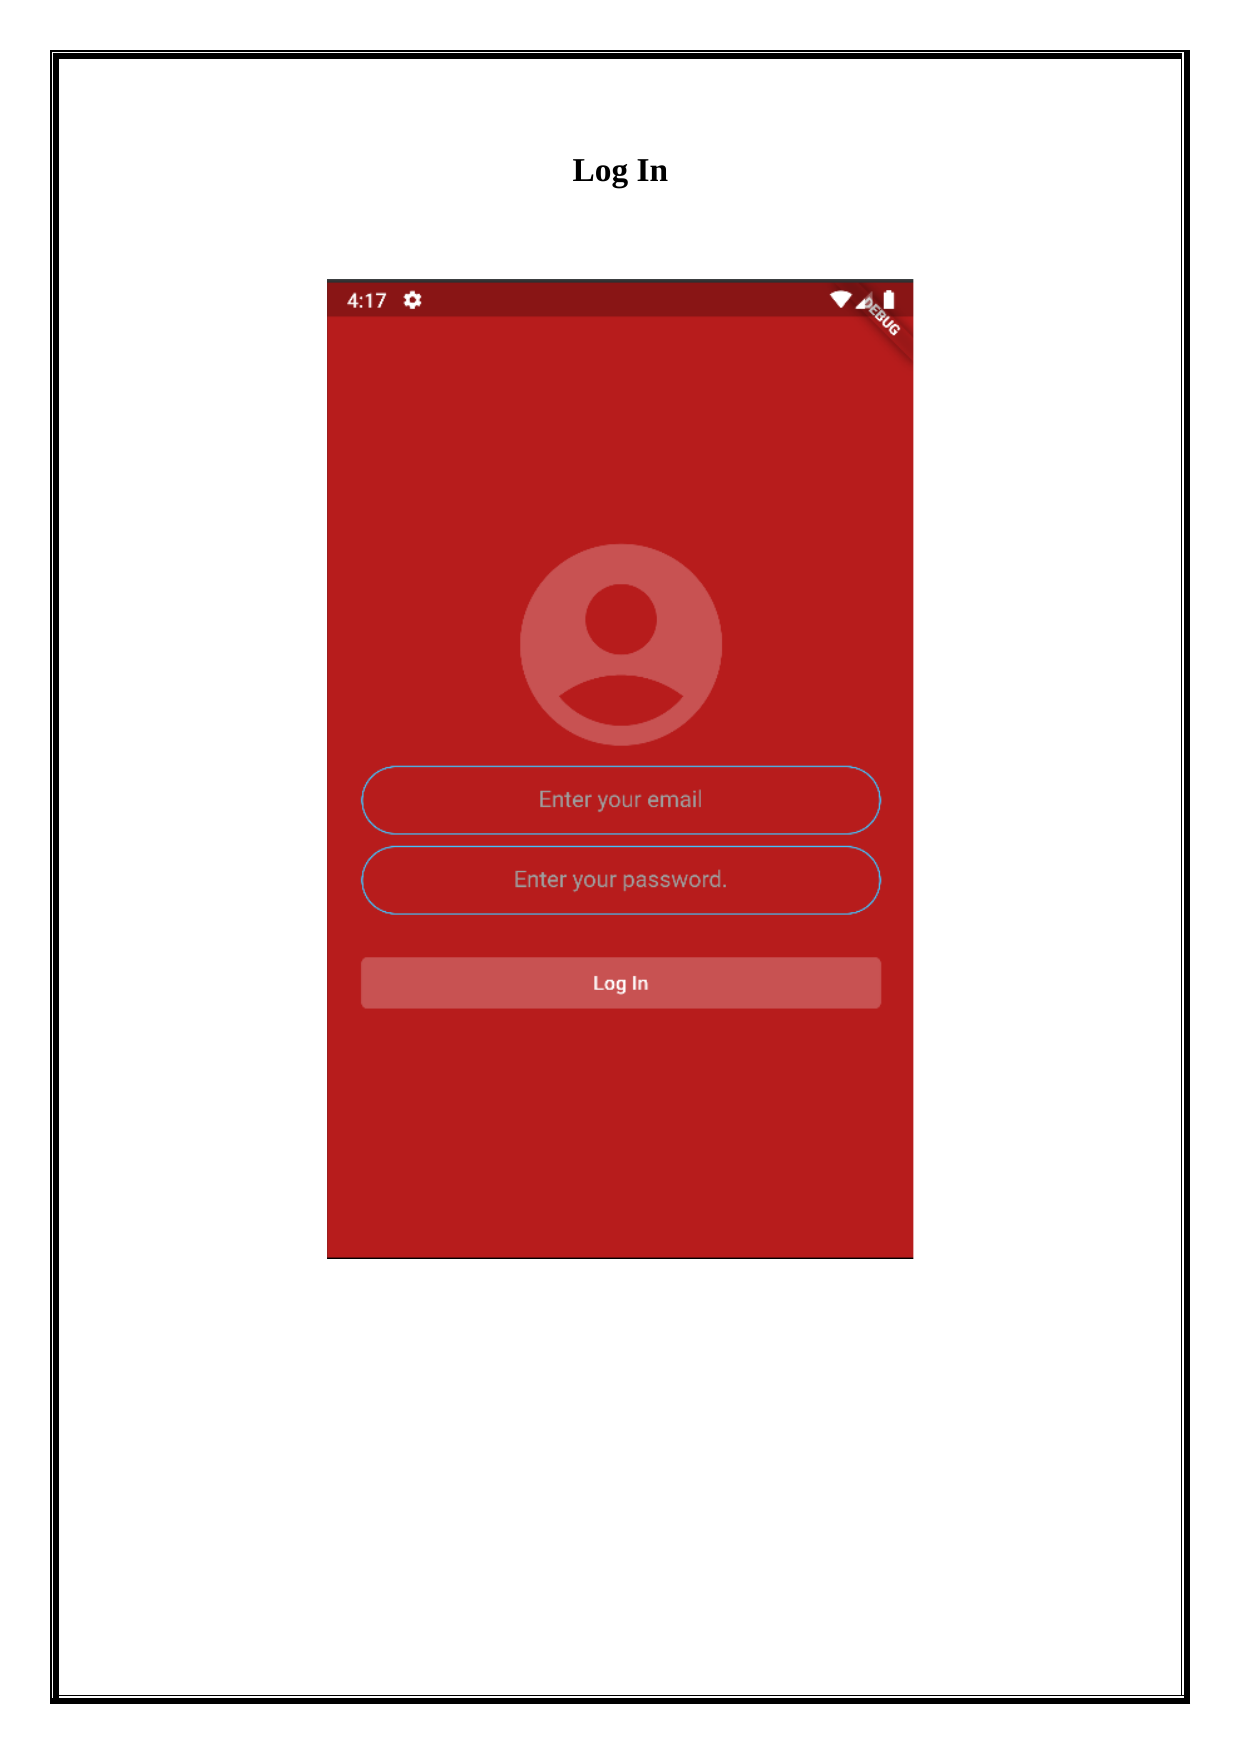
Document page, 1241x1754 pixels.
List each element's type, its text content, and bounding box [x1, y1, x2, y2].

text Log In [150, 150, 1090, 188]
picture [327, 279, 914, 1259]
